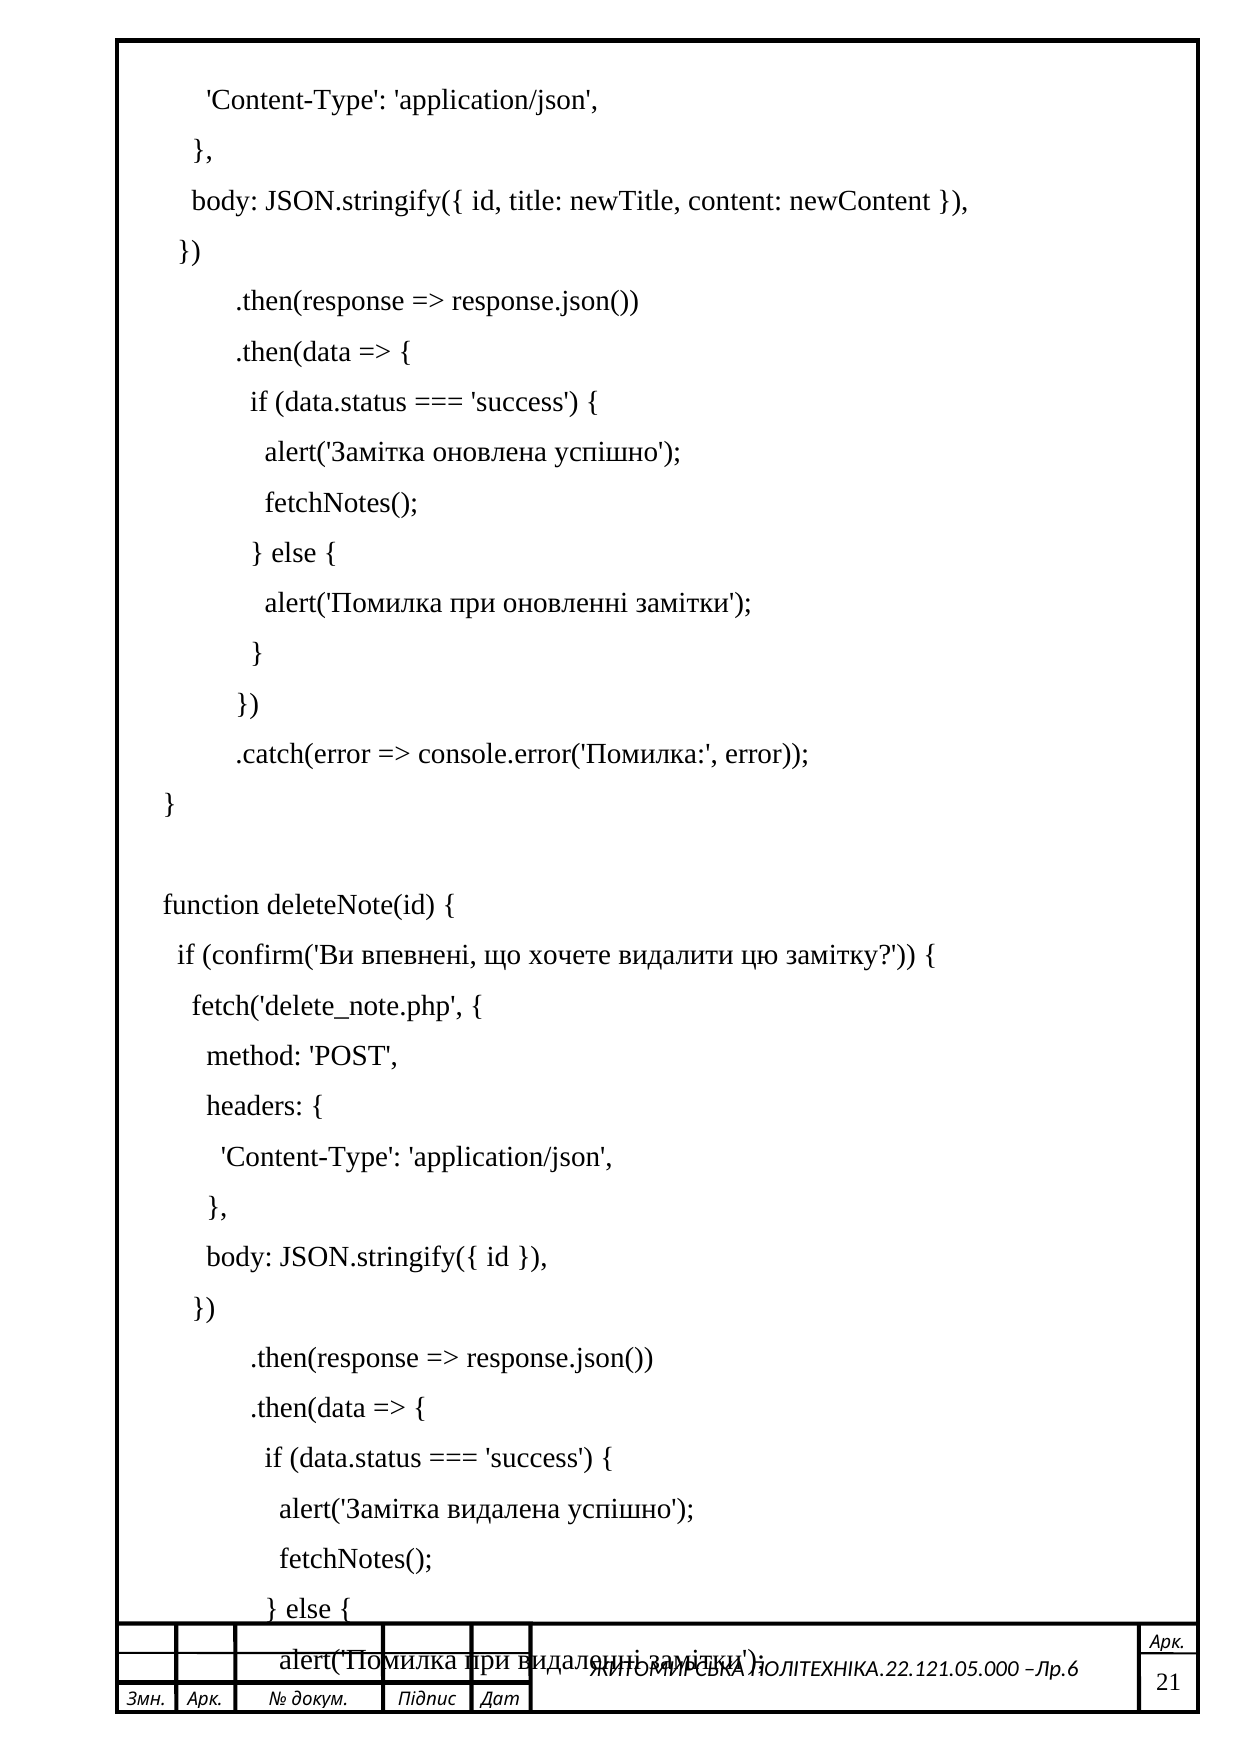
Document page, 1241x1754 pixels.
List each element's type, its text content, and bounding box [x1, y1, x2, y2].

text method: 'POST', [148, 1038, 1181, 1072]
text }) [148, 1290, 1181, 1323]
text } [148, 636, 1181, 669]
text headers: { [148, 1088, 1181, 1122]
text .then(response => response.json()) [148, 283, 1181, 317]
text }, [148, 1189, 1181, 1223]
text function deleteNote(id) { [148, 887, 1181, 921]
text } [148, 787, 1181, 820]
text alert('Замітка оновлена успішно'); [148, 434, 1181, 468]
text if (data.status === 'success') { [148, 1441, 1181, 1474]
text alert('Замітка видалена успішно'); [148, 1491, 1181, 1524]
text if (data.status === 'success') { [148, 384, 1181, 418]
text } else { [148, 535, 1181, 568]
text alert('Помилка при оновленні замітки'); [148, 585, 1181, 619]
text 'Content-Type': 'application/json', [148, 82, 1181, 116]
text body: JSON.stringify({ id, title: newTitle, content: newContent }), [148, 183, 1181, 216]
text .then(data => { [148, 334, 1181, 367]
text fetchNotes(); [148, 1541, 1181, 1575]
text } else { [148, 1592, 1181, 1625]
text }) [148, 233, 1181, 267]
text body: JSON.stringify({ id }), [148, 1239, 1181, 1273]
text .then(response => response.json()) [148, 1340, 1181, 1373]
text fetchNotes(); [148, 485, 1181, 518]
text fetch('delete_note.php', { [148, 988, 1181, 1021]
text }, [148, 132, 1181, 166]
text .then(data => { [148, 1390, 1181, 1424]
text alert('Помилка при видаленні замітки'); [148, 1642, 1181, 1675]
text 'Content-Type': 'application/json', [148, 1139, 1181, 1172]
text .catch(error => console.error('Помилка:', error)); [148, 736, 1181, 770]
text }) [148, 686, 1181, 719]
text if (confirm('Ви впевнені, що хочете видалити цю замітку?')) { [148, 937, 1181, 971]
